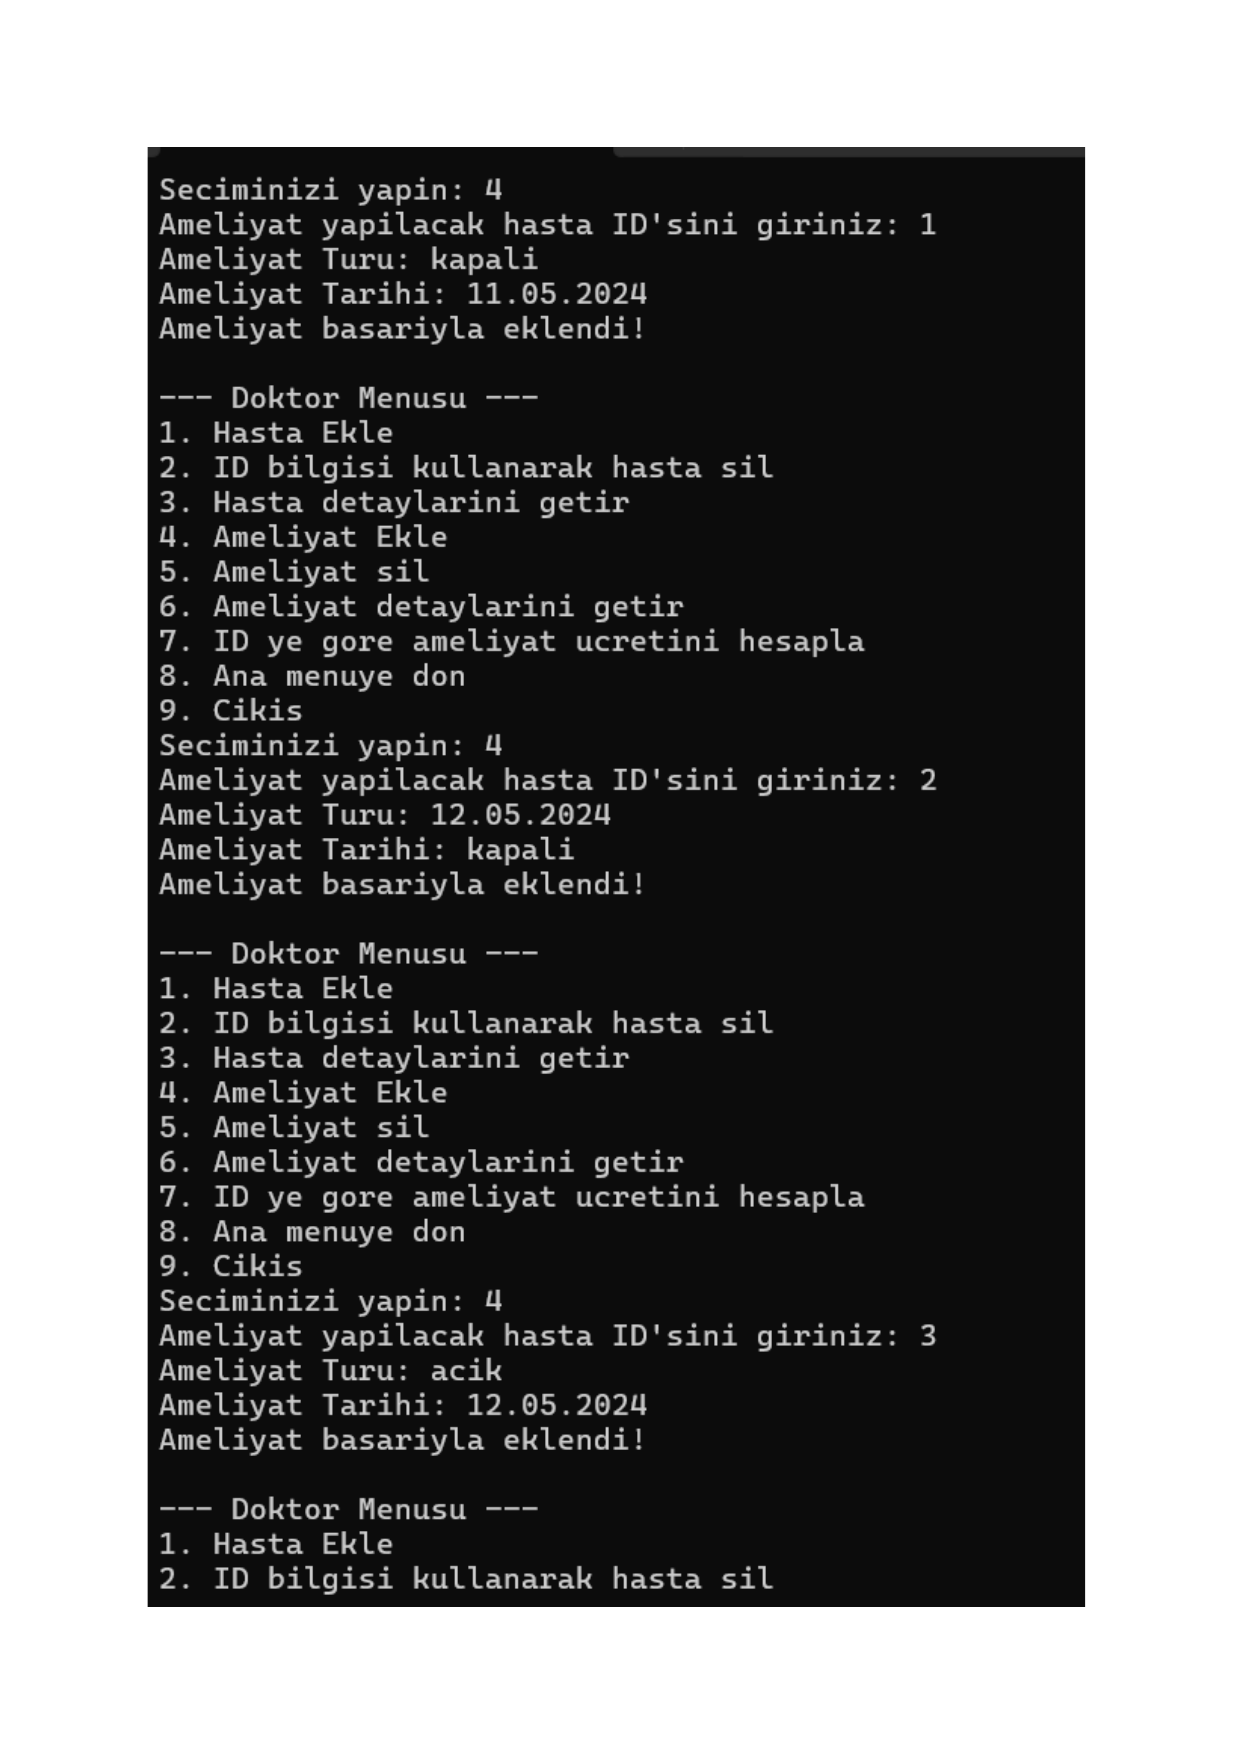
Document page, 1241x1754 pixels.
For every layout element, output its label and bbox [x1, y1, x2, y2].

picture [147, 147, 1086, 1607]
